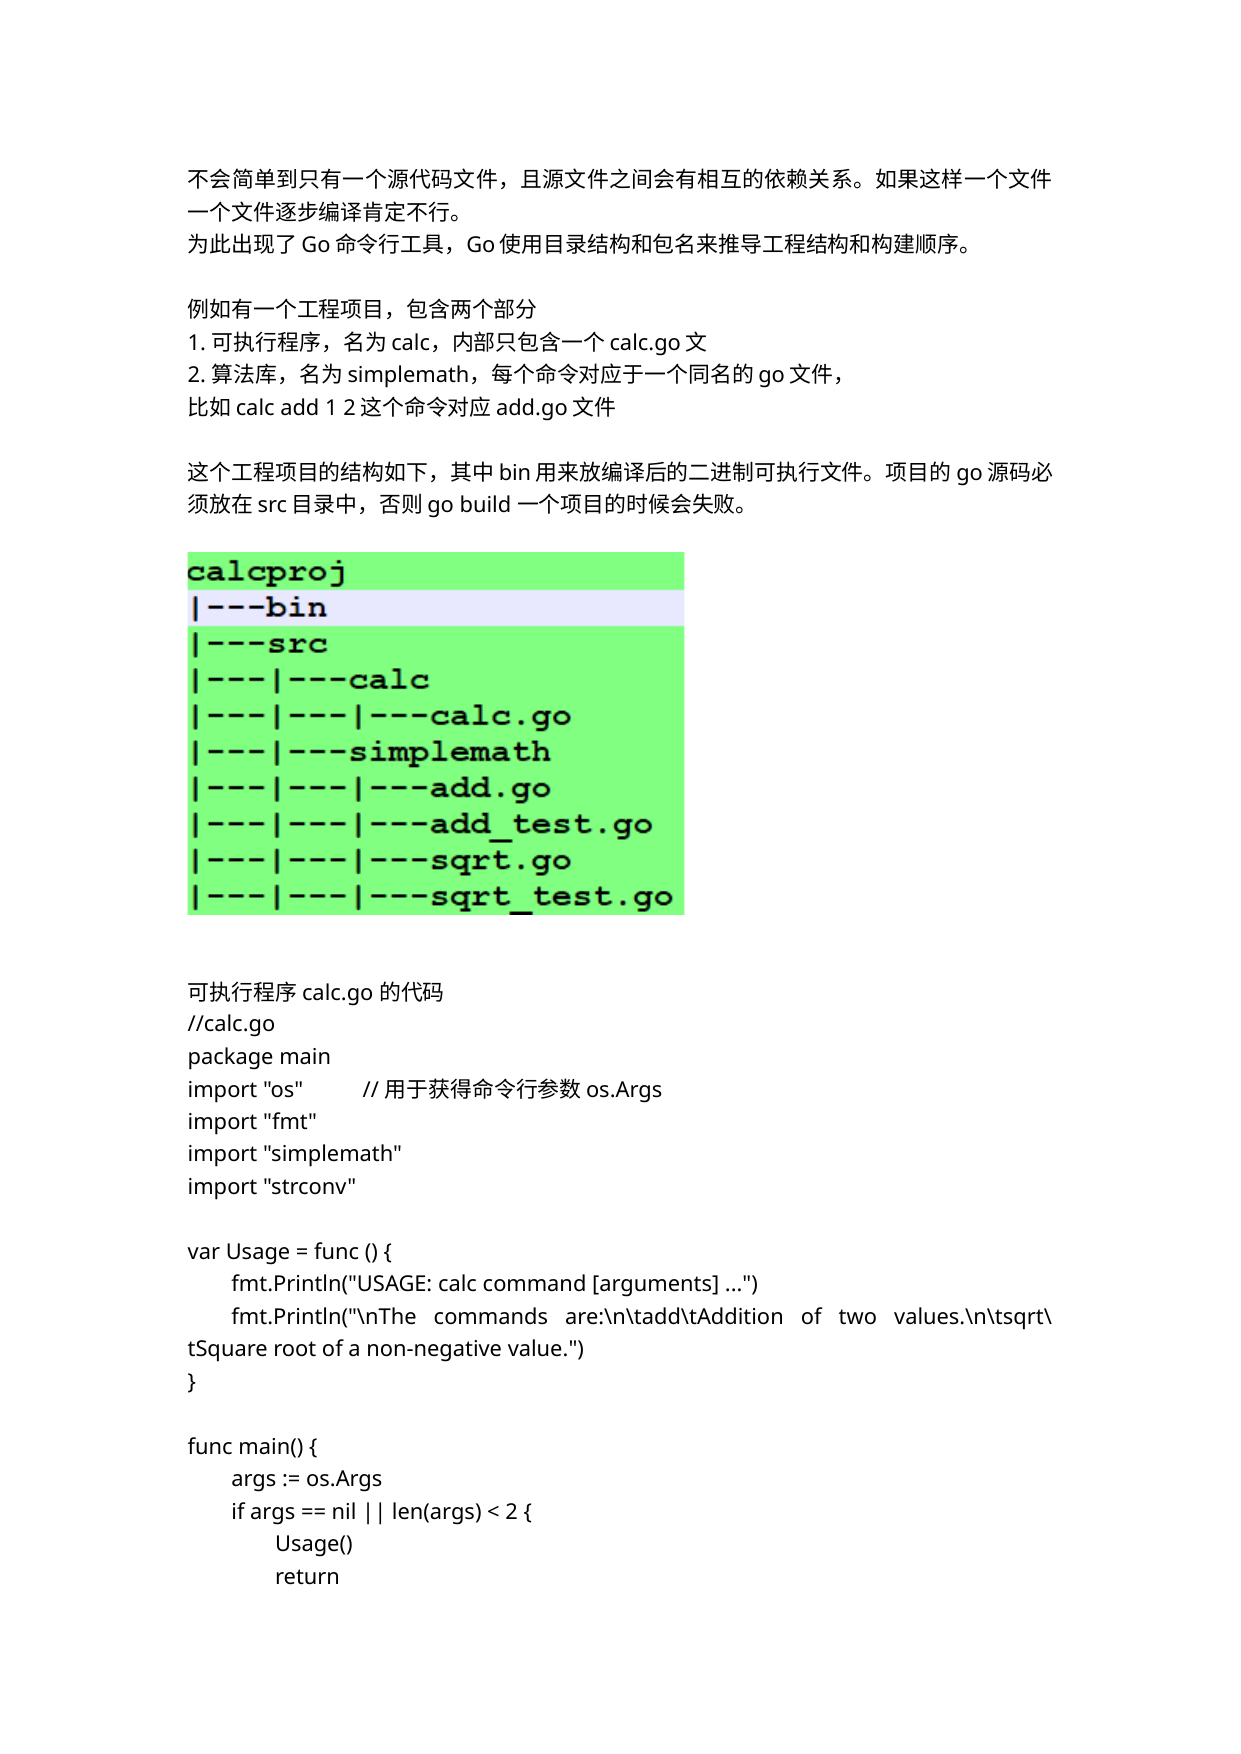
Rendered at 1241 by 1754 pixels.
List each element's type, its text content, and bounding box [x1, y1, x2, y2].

text 比如calc add 1 2这个命令对应add.go文件 [187, 389, 1053, 422]
text args := os.Args [187, 1462, 1053, 1494]
text package main [187, 1039, 1053, 1072]
text //calc.go [187, 1007, 1053, 1039]
text 1. 可执行程序，名为calc，内部只包含一个calc.go文 [187, 324, 1053, 357]
text 在实际的开发工作中，直接调用编译器进行编译和链接的场景是少而又少，因为在工程中不会简单到只有一个源代码文件，且源文件之间会有相互的依赖关系。如果这样一个文件一个文件逐步编译肯定不行。 [187, 162, 1053, 227]
text 2. 算法库，名为simplemath，每个命令对应于一个同名的go文件， [187, 357, 1053, 389]
text fmt.Println("USAGE: calc command [arguments] ...") [187, 1267, 1053, 1299]
text 例如有一个工程项目，包含两个部分 [187, 292, 1053, 324]
text import "simplemath" [187, 1137, 1053, 1169]
text 这个工程项目的结构如下，其中bin用来放编译后的二进制可执行文件。项目的go源码必须放在src目录中，否则go build 一个项目的时候会失败。 [187, 454, 1053, 519]
text import "strconv" [187, 1169, 1053, 1202]
text 可执行程序 calc.go 的代码 [187, 974, 1053, 1007]
text fmt.Println("\nThe commands are:\n\tadd\tAddition of two values.\n\tsqrt\tSquare root of a non-negative value.") [187, 1299, 1053, 1364]
text func main() { [187, 1429, 1053, 1462]
text import "fmt" [187, 1104, 1053, 1137]
picture [187, 552, 685, 915]
text var Usage = func () { [187, 1234, 1053, 1267]
text import "os" // 用于获得命令行参数os.Args [187, 1072, 1053, 1104]
text if args == nil || len(args) < 2 { [187, 1494, 1053, 1527]
text return [187, 1559, 1053, 1592]
text } [187, 1364, 1053, 1397]
text Usage() [187, 1527, 1053, 1559]
text 为此出现了Go命令行工具，Go使用目录结构和包名来推导工程结构和构建顺序。 [187, 227, 1053, 259]
